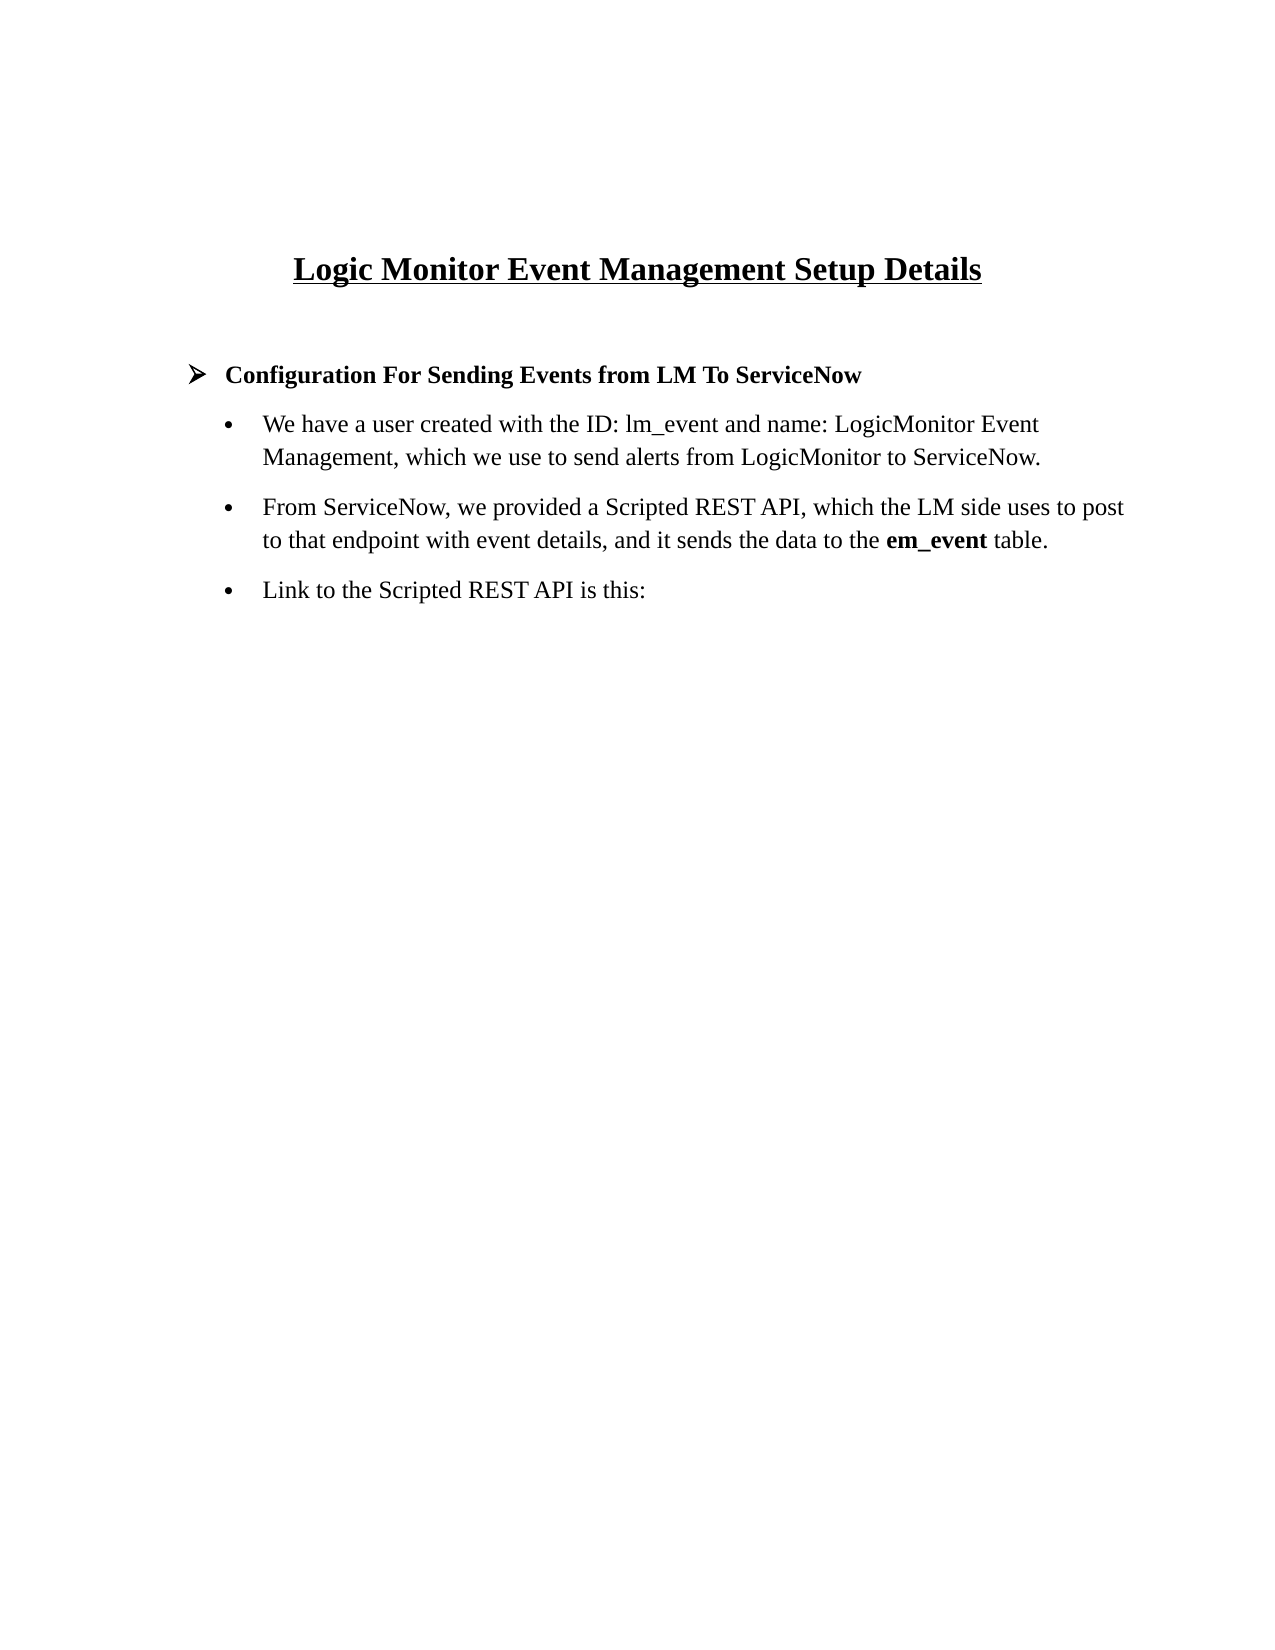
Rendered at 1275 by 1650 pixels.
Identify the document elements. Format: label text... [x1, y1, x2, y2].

list Configuration For Sending Events from LM To ServiceNow [187, 360, 1125, 388]
list We have a user created with the ID: lm_event and name: LogicMonitor Event Management, which we use to send alerts from LogicMonitor to ServiceNow. [225, 409, 1125, 471]
list From ServiceNow, we provided a Scripted REST API, which the LM side uses to post to that endpoint with event details, and it sends the data to the em_event table. [225, 492, 1125, 554]
text Logic Monitor Event Management Setup Details [150, 249, 1125, 288]
list Link to the Scripted REST API is this: [225, 575, 1125, 604]
